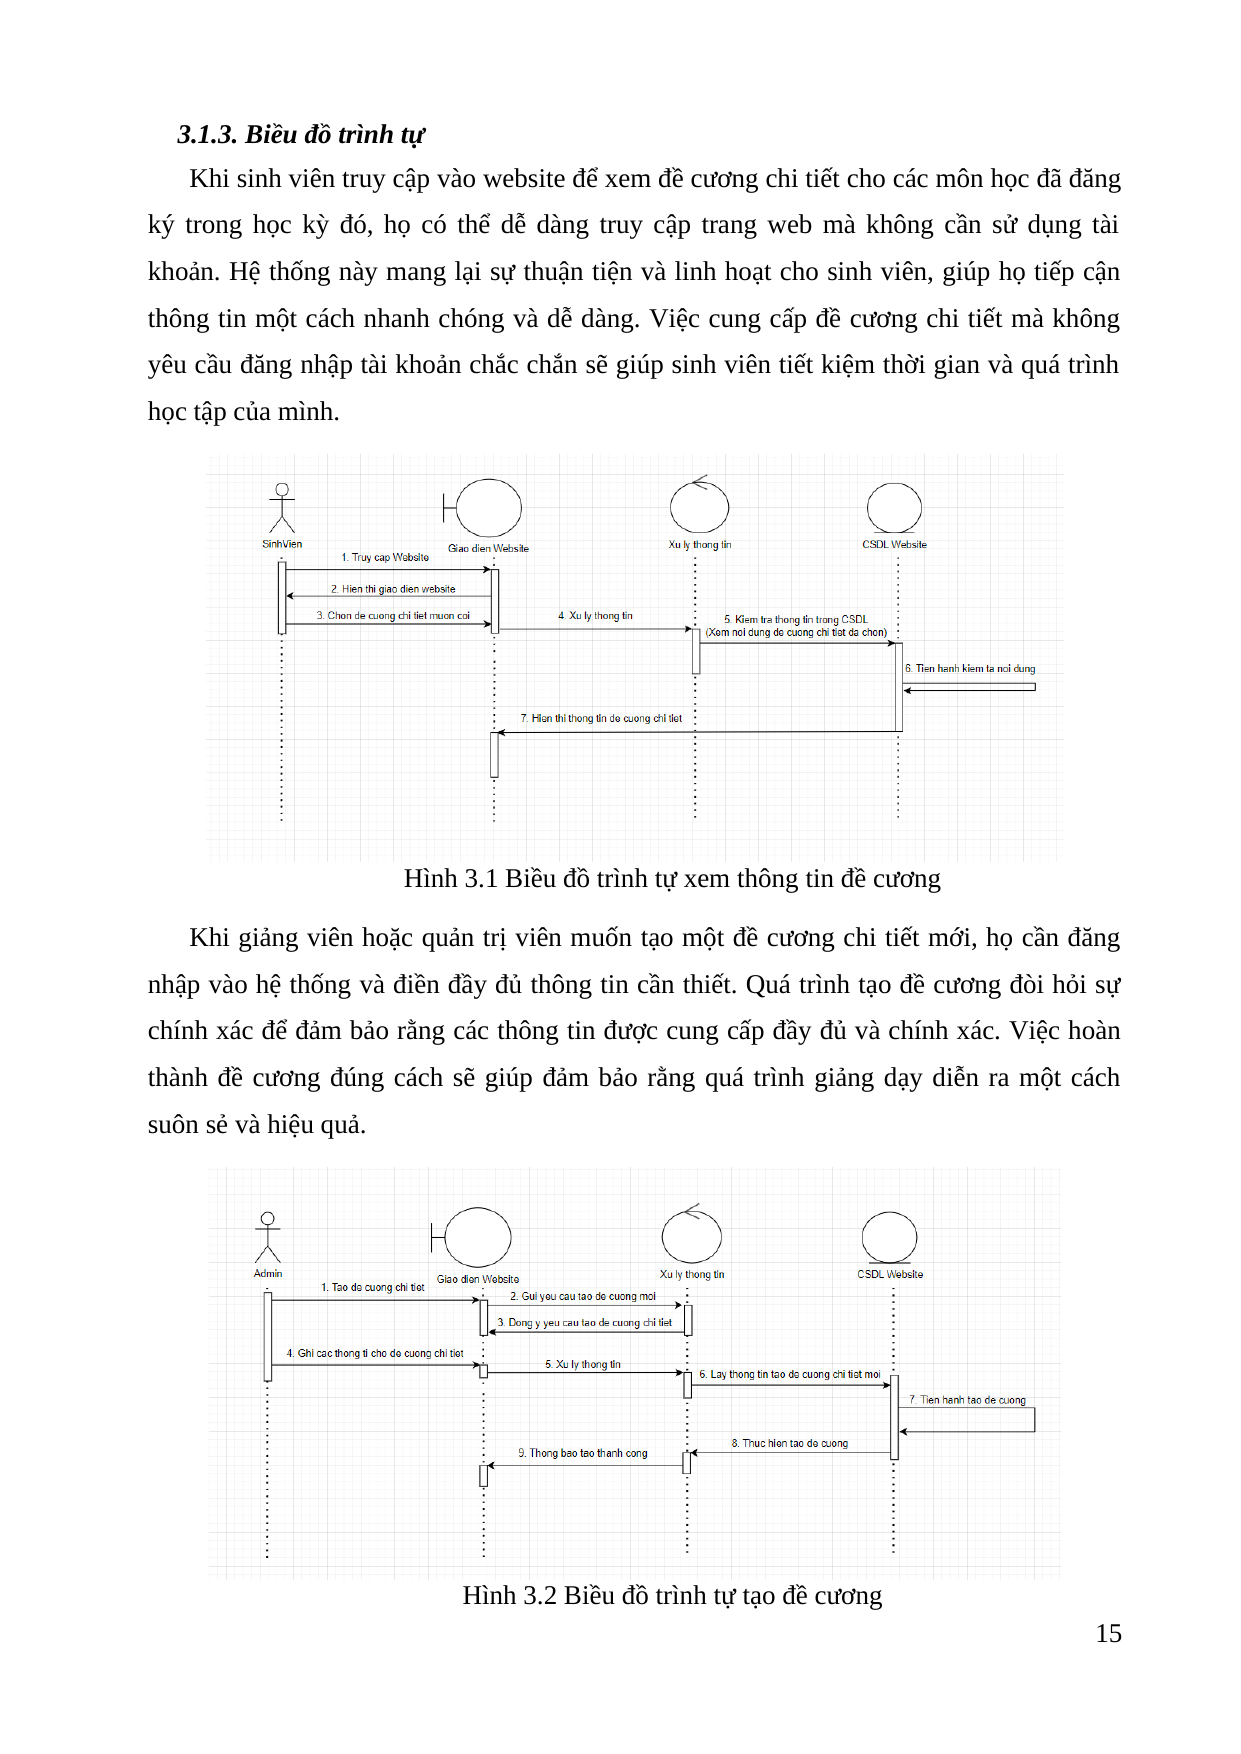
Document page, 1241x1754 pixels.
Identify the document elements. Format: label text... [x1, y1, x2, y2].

subtitle Biều đồ trình tự [177, 118, 1122, 149]
text Khi giảng viên hoặc quản trị viên muốn tạo một đề cương chi tiết mới, họ cần đăng nhập vào hệ thống và điền đầy đủ thông tin cần thiết. Quá trình tạo đề cương đòi hỏi sự chính xác để đảm bảo rằng các thông tin được cung cấp đầy đủ và chính xác. Việc hoàn thành đề cương đúng cách sẽ giúp đảm bảo rằng quá trình giảng dạy diễn ra một cách suôn sẻ và hiệu quả. [148, 921, 1122, 1139]
picture [208, 1167, 1061, 1580]
picture [206, 454, 1064, 862]
text Hình 3.1 Biều đồ trình tự xem thông tin đề cương [148, 862, 1122, 893]
text Khi sinh viên truy cập vào website để xem đề cương chi tiết cho các môn học đã đăng ký trong học kỳ đó, họ có thể dễ dàng truy cập trang web mà không cần sử dụng tài khoản. Hệ thống này mang lại sự thuận tiện và linh hoạt cho sinh viên, giúp họ tiếp cận thông tin một cách nhanh chóng và dễ dàng. Việc cung cấp đề cương chi tiết mà không yêu cầu đăng nhập tài khoản chắc chắn sẽ giúp sinh viên tiết kiệm thời gian và quá trình học tập của mình. [148, 162, 1122, 426]
text Hình 3.2 Biều đồ trình tự tạo đề cương [148, 1579, 1122, 1610]
